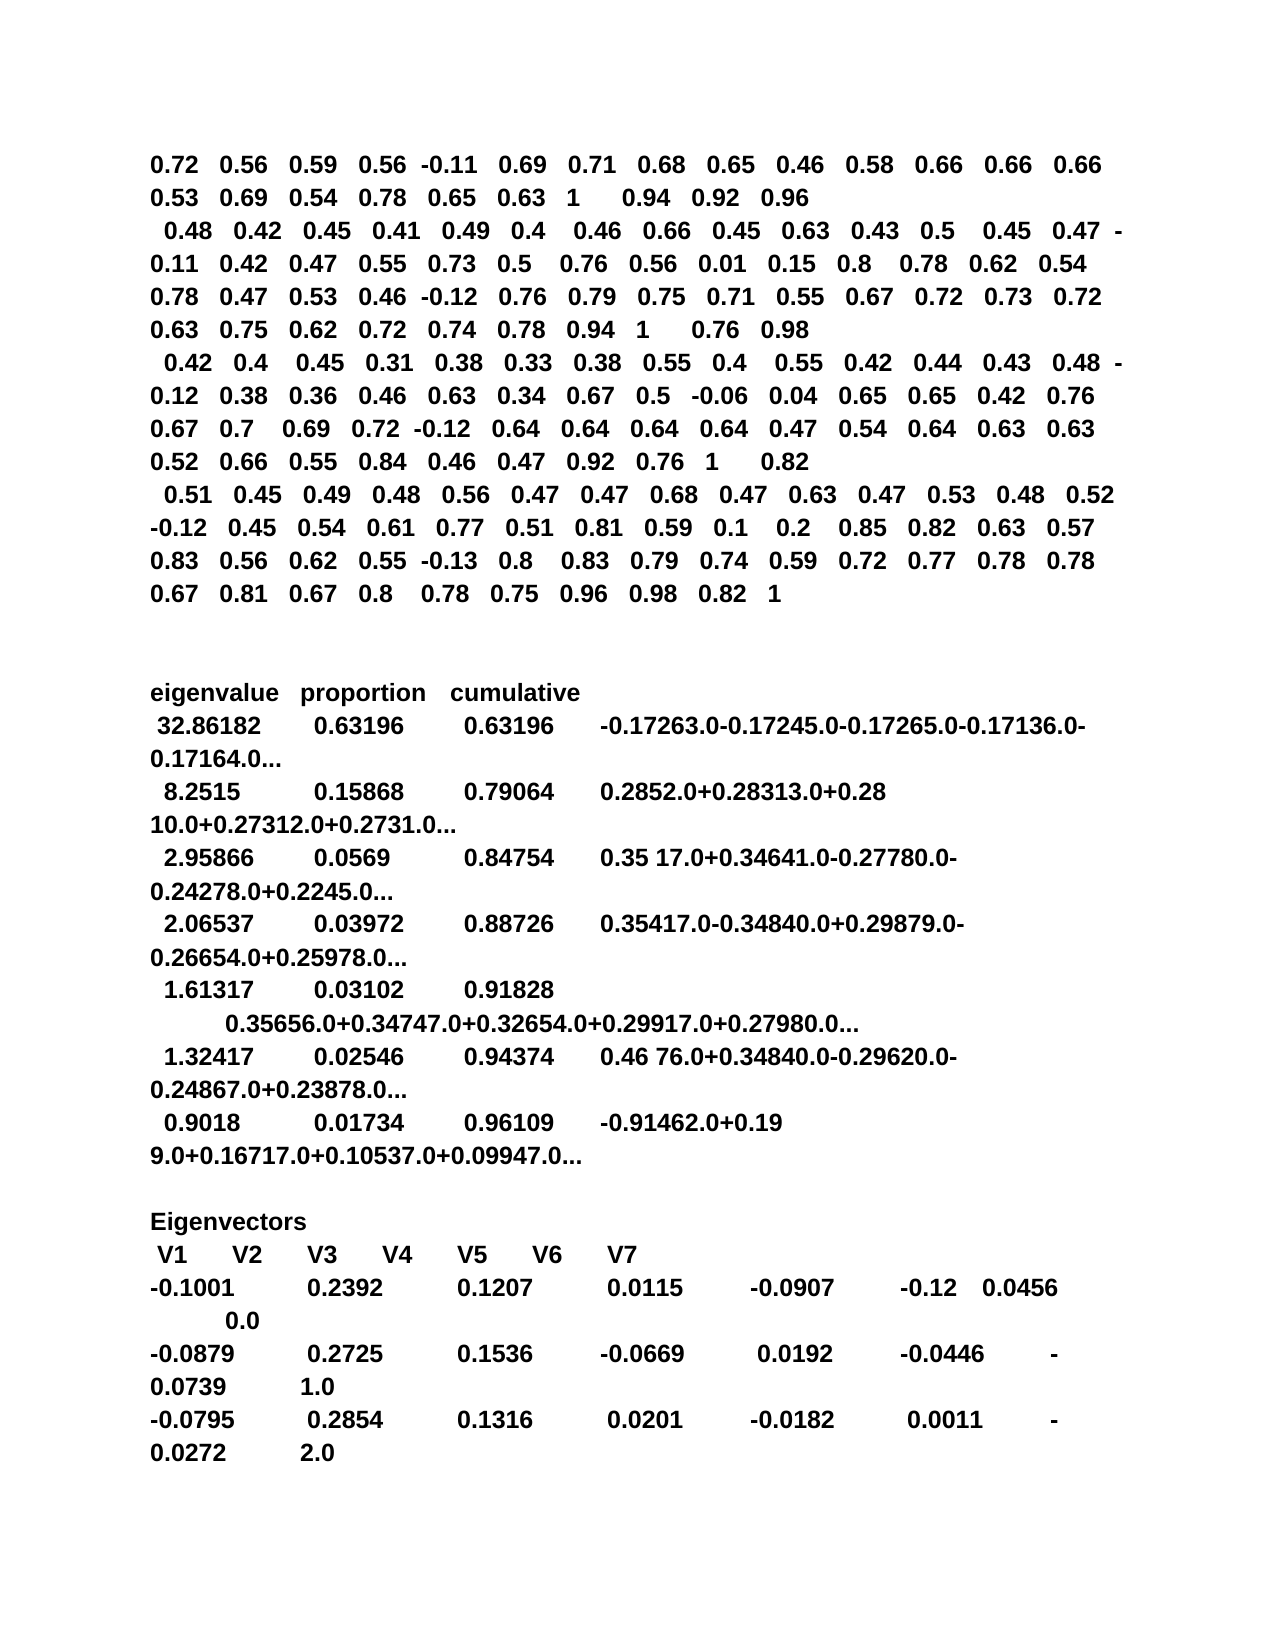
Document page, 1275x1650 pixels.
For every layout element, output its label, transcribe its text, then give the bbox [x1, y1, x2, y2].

text 1.32417 0.02546 0.94374 0.46 76.0+0.34840.0-0.29620.0-0.24867.0+0.23878.0... [150, 1042, 1125, 1103]
text eigenvalue proportion cumulative [150, 678, 1125, 707]
text 0.42 0.4 0.45 0.31 0.38 0.33 0.38 0.55 0.4 0.55 0.42 0.44 0.43 0.48 -0.12 0.38 0.36 0.46 0.63 0.34 0.67 0.5 -0.06 0.04 0.65 0.65 0.42 0.76 0.67 0.7 0.69 0.72 -0.12 0.64 0.64 0.64 0.64 0.47 0.54 0.64 0.63 0.63 0.52 0.66 0.55 0.84 0.46 0.47 0.92 0.76 1 0.82 [150, 348, 1125, 476]
text -0.0879 0.2725 0.1536 -0.0669 0.0192 -0.0446 -0.0739 1.0 [150, 1339, 1125, 1401]
text 0.48 0.42 0.45 0.41 0.49 0.4 0.46 0.66 0.45 0.63 0.43 0.5 0.45 0.47 -0.11 0.42 0.47 0.55 0.73 0.5 0.76 0.56 0.01 0.15 0.8 0.78 0.62 0.54 0.78 0.47 0.53 0.46 -0.12 0.76 0.79 0.75 0.71 0.55 0.67 0.72 0.73 0.72 0.63 0.75 0.62 0.72 0.74 0.78 0.94 1 0.76 0.98 [150, 216, 1125, 344]
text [150, 150, 1125, 212]
text -0.1001 0.2392 0.1207 0.0115 -0.0907 -0.12 0.0456 0.0 [150, 1273, 1125, 1334]
text V1 V2 V3 V4 V5 V6 V7 [150, 1240, 1125, 1268]
text 2.06537 0.03972 0.88726 0.35417.0-0.34840.0+0.29879.0-0.26654.0+0.25978.0... [150, 909, 1125, 971]
text 0.51 0.45 0.49 0.48 0.56 0.47 0.47 0.68 0.47 0.63 0.47 0.53 0.48 0.52 -0.12 0.45 0.54 0.61 0.77 0.51 0.81 0.59 0.1 0.2 0.85 0.82 0.63 0.57 0.83 0.56 0.62 0.55 -0.13 0.8 0.83 0.79 0.74 0.59 0.72 0.77 0.78 0.78 0.67 0.81 0.67 0.8 0.78 0.75 0.96 0.98 0.82 1 [150, 480, 1125, 608]
text 0.9018 0.01734 0.96109 -0.91462.0+0.19 9.0+0.16717.0+0.10537.0+0.09947.0... [150, 1108, 1125, 1169]
text -0.0795 0.2854 0.1316 0.0201 -0.0182 0.0011 -0.0272 2.0 [150, 1405, 1125, 1467]
text 32.86182 0.63196 0.63196 -0.17263.0-0.17245.0-0.17265.0-0.17136.0-0.17164.0... [150, 711, 1125, 773]
text 8.2515 0.15868 0.79064 0.2852.0+0.28313.0+0.28 10.0+0.27312.0+0.2731.0... [150, 777, 1125, 839]
text 1.61317 0.03102 0.91828 0.35656.0+0.34747.0+0.32654.0+0.29917.0+0.27980.0... [150, 976, 1125, 1037]
text 2.95866 0.0569 0.84754 0.35 17.0+0.34641.0-0.27780.0-0.24278.0+0.2245.0... [150, 843, 1125, 905]
text Eigenvectors [150, 1207, 1125, 1235]
